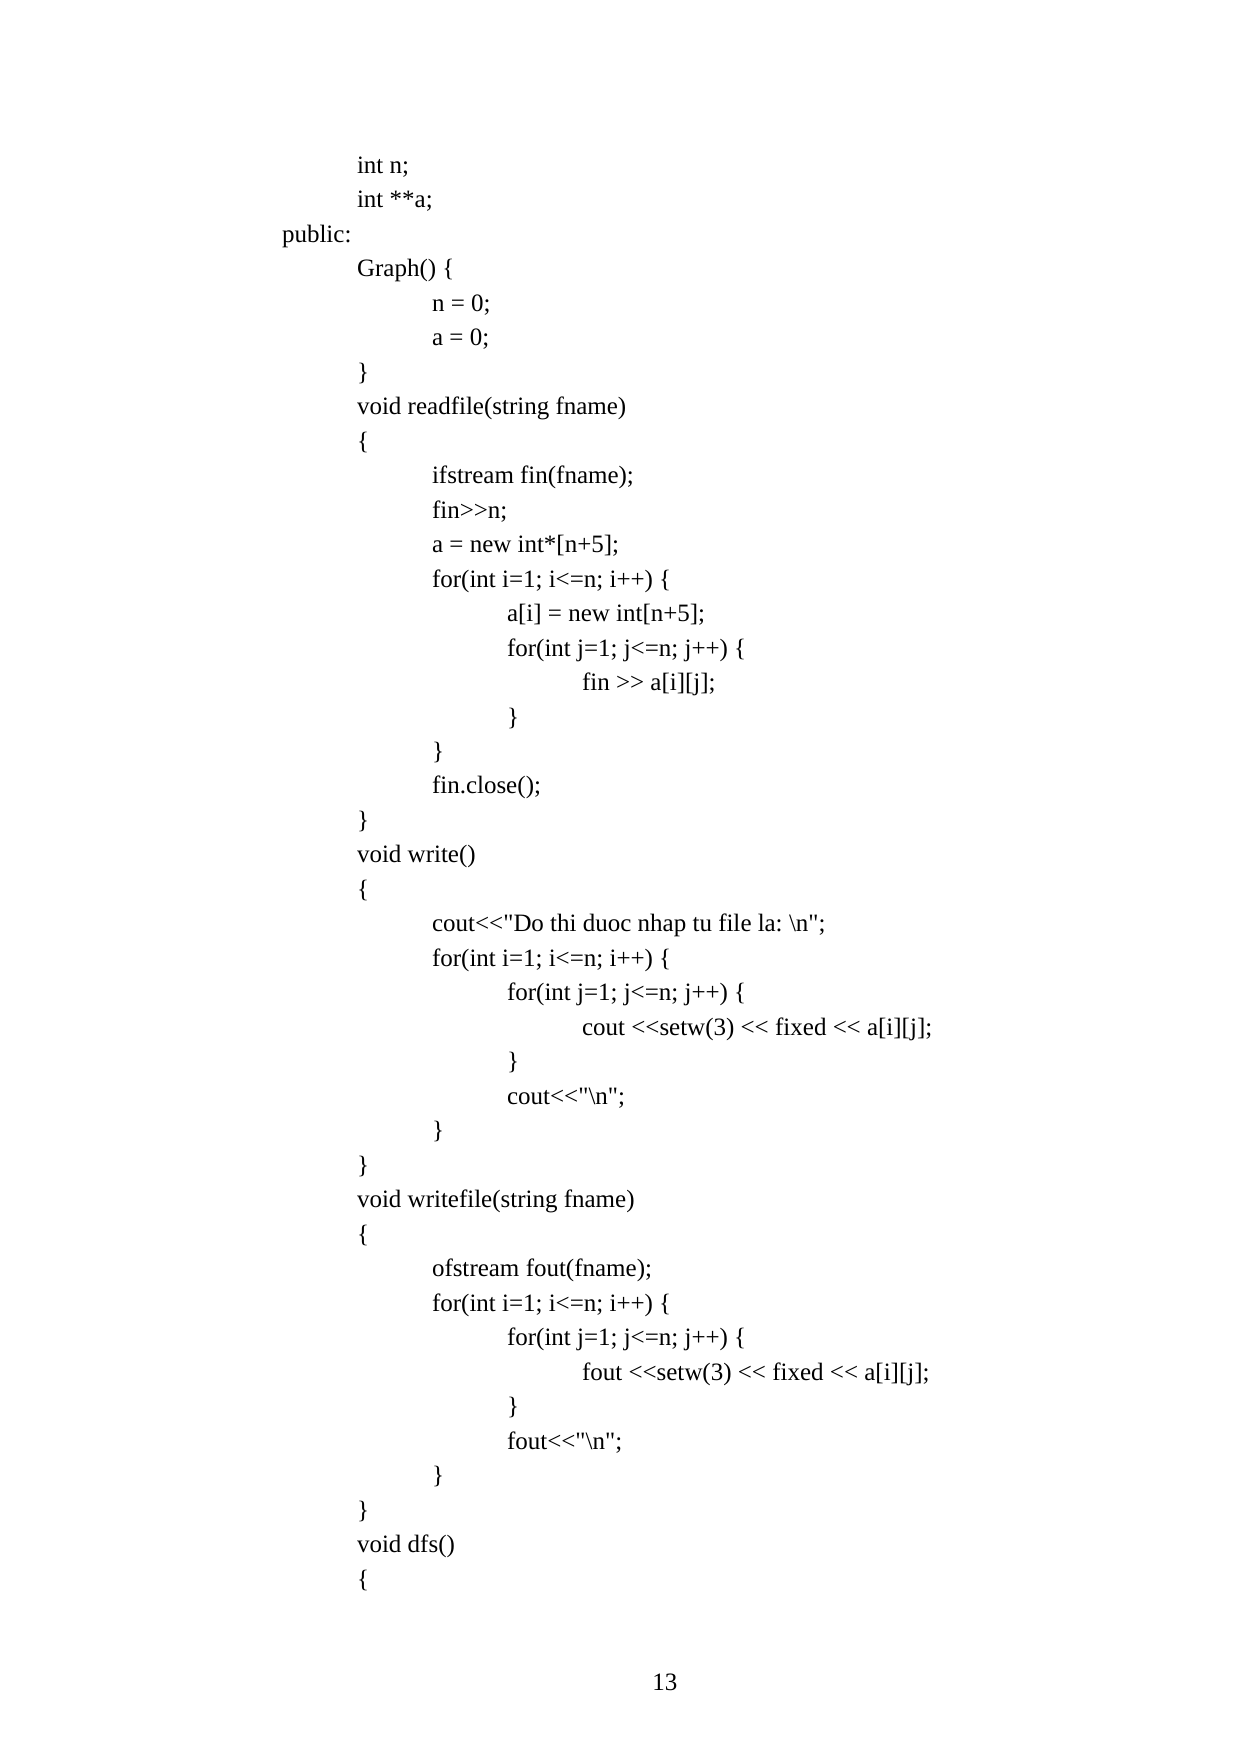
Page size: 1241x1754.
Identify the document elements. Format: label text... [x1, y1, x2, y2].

text int n; [207, 150, 1122, 179]
text a = new int*[n+5]; [207, 529, 1122, 558]
text cout<<"Do thi duoc nhap tu file la: \n"; [207, 908, 1122, 937]
text a[i] = new int[n+5]; [207, 598, 1122, 627]
text void write() [207, 839, 1122, 868]
text fout<<"\n"; [207, 1426, 1122, 1454]
text n = 0; [207, 288, 1122, 317]
text } [207, 702, 1122, 730]
text } [207, 357, 1122, 386]
text ofstream fout(fname); [207, 1253, 1122, 1282]
text fin>>n; [207, 495, 1122, 523]
text { [207, 426, 1122, 454]
text } [207, 805, 1122, 834]
text for(int i=1; i<=n; i++) { [207, 943, 1122, 972]
text ifstream fin(fname); [207, 460, 1122, 489]
text for(int i=1; i<=n; i++) { [207, 564, 1122, 592]
text } [207, 1046, 1122, 1075]
text void dfs() [207, 1529, 1122, 1558]
text Graph() { [207, 253, 1122, 282]
text } [207, 1150, 1122, 1179]
text for(int j=1; j<=n; j++) { [207, 633, 1122, 661]
text for(int i=1; i<=n; i++) { [207, 1288, 1122, 1317]
text for(int j=1; j<=n; j++) { [207, 1322, 1122, 1351]
text int **a; [207, 184, 1122, 213]
text cout<<"\n"; [207, 1081, 1122, 1110]
text } [207, 1115, 1122, 1144]
text fin >> a[i][j]; [207, 667, 1122, 696]
text a = 0; [207, 322, 1122, 351]
text void readfile(string fname) [207, 391, 1122, 420]
text } [207, 1391, 1122, 1420]
text { [207, 1564, 1122, 1592]
text public: [207, 219, 1122, 248]
text fout <<setw(3) << fixed << a[i][j]; [207, 1357, 1122, 1386]
text { [207, 1219, 1122, 1248]
text void writefile(string fname) [207, 1184, 1122, 1213]
text } [207, 1460, 1122, 1489]
text for(int j=1; j<=n; j++) { [207, 977, 1122, 1006]
text } [207, 736, 1122, 765]
text } [207, 1495, 1122, 1523]
text fin.close(); [207, 771, 1122, 799]
text { [207, 874, 1122, 903]
text cout <<setw(3) << fixed << a[i][j]; [207, 1012, 1122, 1041]
